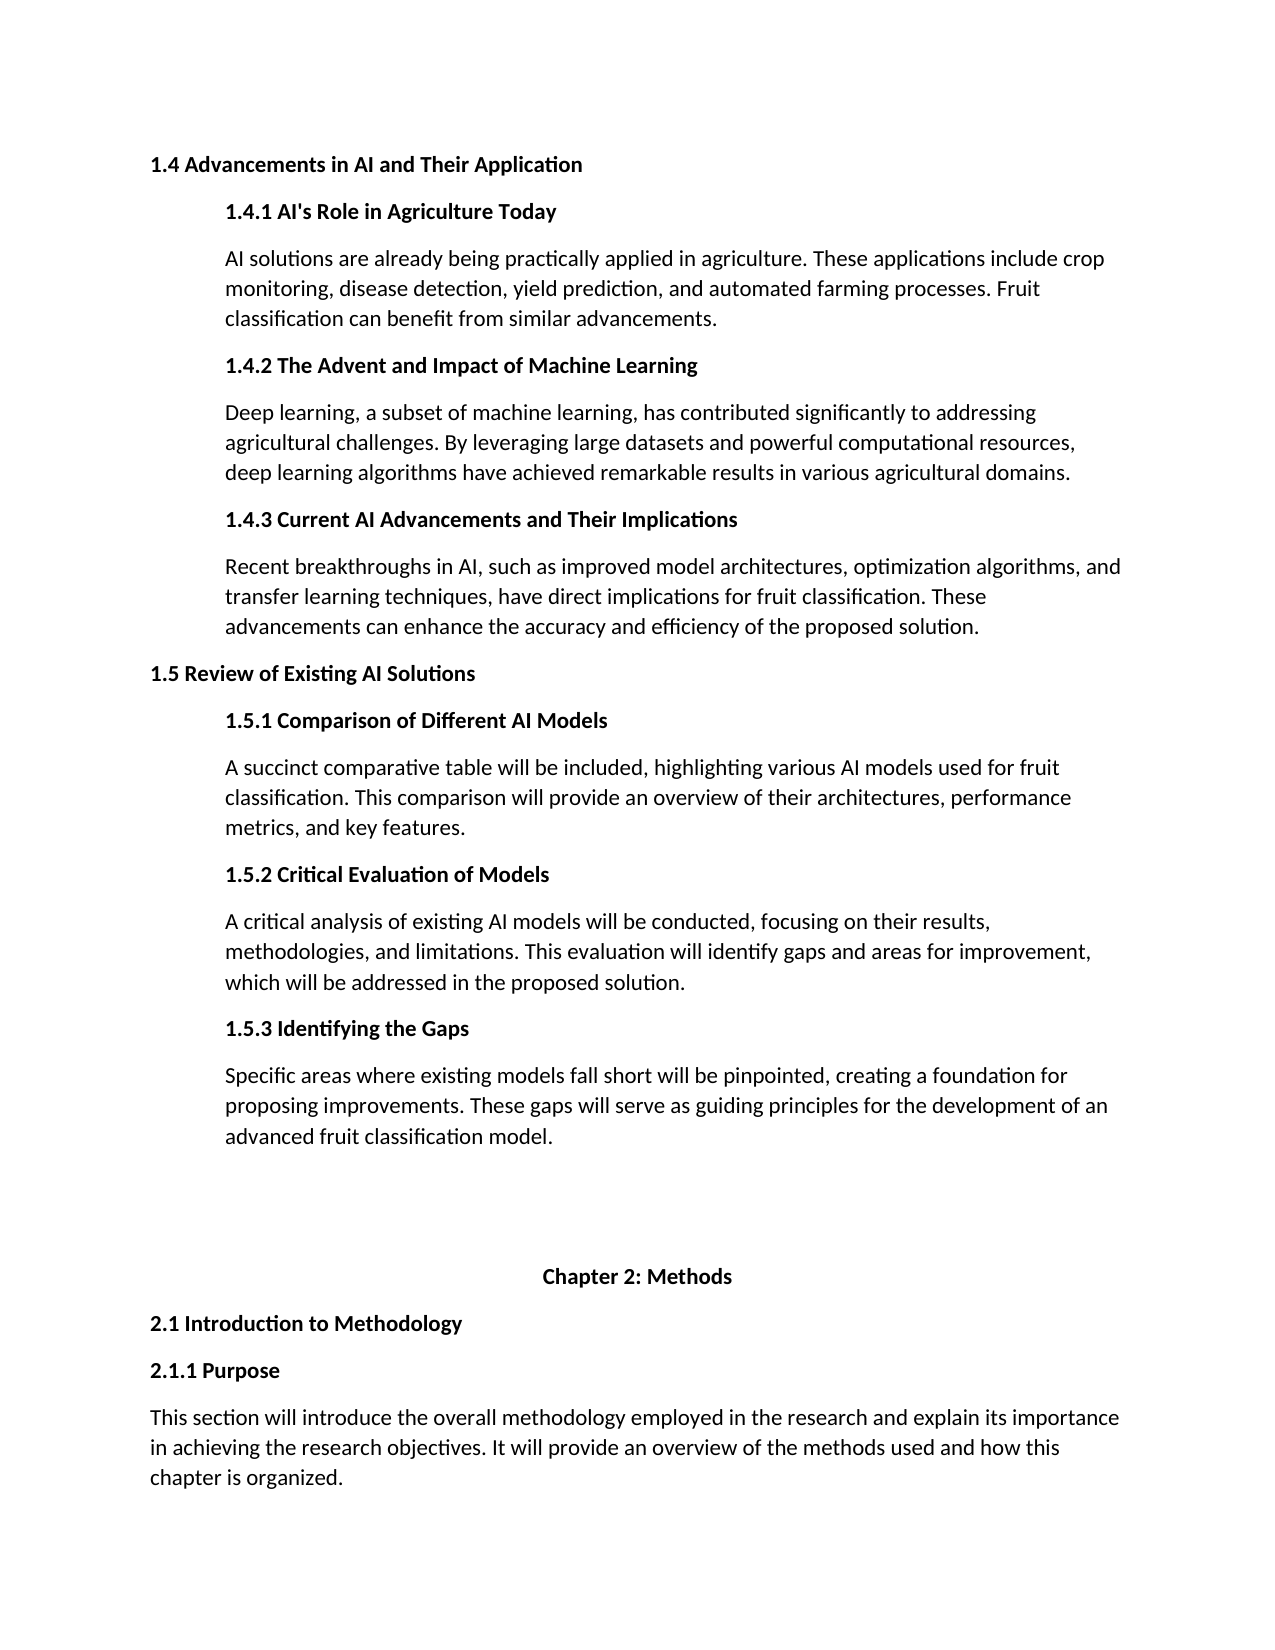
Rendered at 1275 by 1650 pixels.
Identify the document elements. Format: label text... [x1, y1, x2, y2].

text 1.4.3 Current AI Advancements and Their Implications [225, 505, 1125, 533]
text 1.4.2 The Advent and Impact of Machine Learning [225, 351, 1125, 379]
text A critical analysis of existing AI models will be conducted, focusing on their results, methodologies, and limitations. This evaluation will identify gaps and areas for improvement, which will be addressed in the proposed solution. [225, 907, 1125, 996]
text Deep learning, a subset of machine learning, has contributed significantly to addressing agricultural challenges. By leveraging large datasets and powerful computational resources, deep learning algorithms have achieved remarkable results in various agricultural domains. [225, 398, 1125, 486]
text 1.4.1 AI's Role in Agriculture Today [225, 197, 1125, 225]
text 1.5.3 Identifying the Gaps [225, 1014, 1125, 1043]
text AI solutions are already being practically applied in agriculture. These applications include crop monitoring, disease detection, yield prediction, and automated farming processes. Fruit classification can benefit from similar advancements. [225, 244, 1125, 332]
text 1.5 Review of Existing AI Solutions [150, 659, 1125, 687]
text This section will introduce the overall methodology employed in the research and explain its importance in achieving the research objectives. It will provide an overview of the methods used and how this chapter is organized. [150, 1403, 1125, 1492]
text 1.5.2 Critical Evaluation of Models [225, 860, 1125, 888]
text Specific areas where existing models fall short will be pinpointed, creating a foundation for proposing improvements. These gaps will serve as guiding principles for the development of an advanced fruit classification model. [225, 1061, 1125, 1150]
text 2.1.1 Purpose [150, 1356, 1125, 1384]
text Chapter 2: Methods [150, 1262, 1125, 1291]
text 1.5.1 Comparison of Different AI Models [225, 706, 1125, 734]
text A succinct comparative table will be included, highlighting various AI models used for fruit classification. This comparison will provide an overview of their architectures, performance metrics, and key features. [225, 753, 1125, 842]
text Recent breakthroughs in AI, such as improved model architectures, optimization algorithms, and transfer learning techniques, have direct implications for fruit classification. These advancements can enhance the accuracy and efficiency of the proposed solution. [225, 552, 1125, 641]
text 1.4 Advancements in AI and Their Application [150, 150, 1125, 178]
text 2.1 Introduction to Methodology [150, 1309, 1125, 1337]
